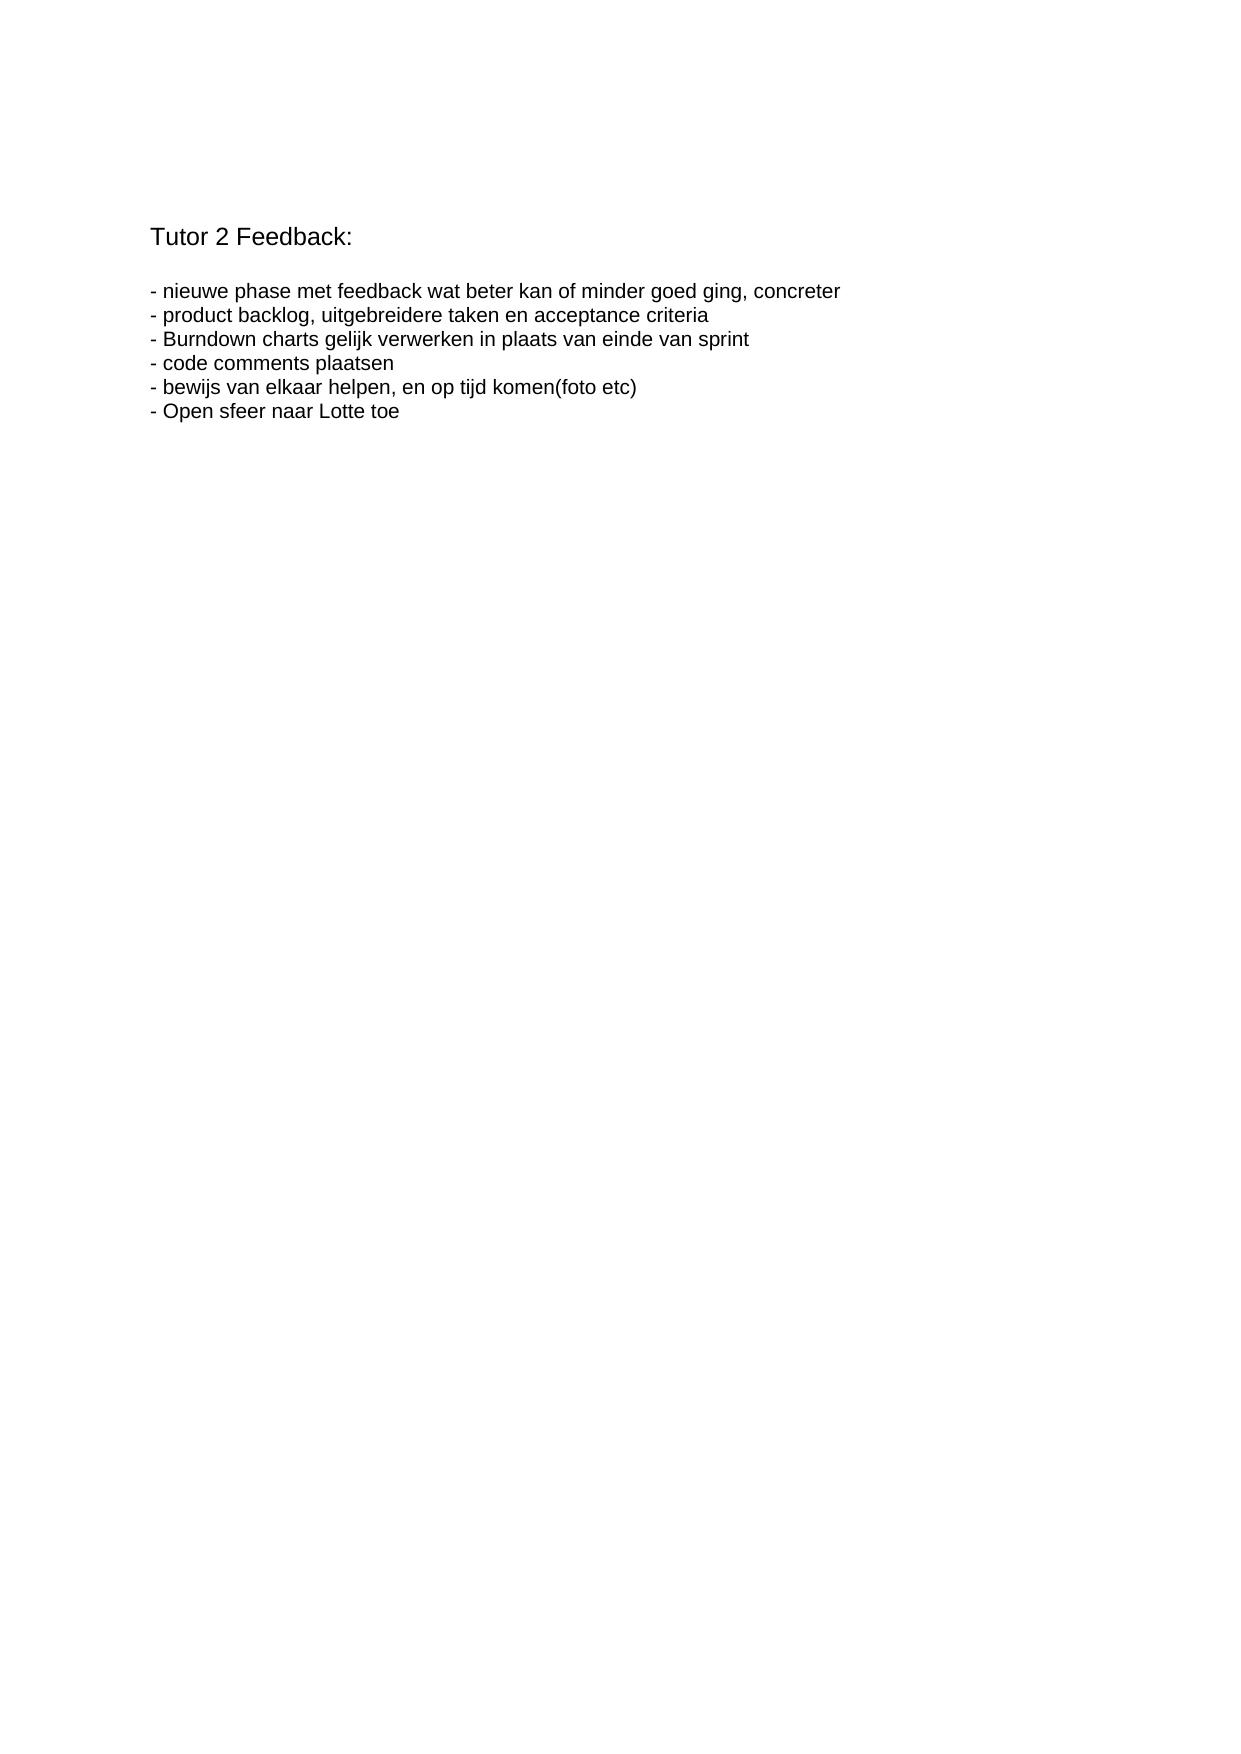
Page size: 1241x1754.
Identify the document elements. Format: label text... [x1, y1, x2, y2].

text Tutor 2 Feedback: [150, 222, 1090, 251]
text - bewijs van elkaar helpen, en op tijd komen(foto etc) [150, 375, 1090, 399]
text - code comments plaatsen [150, 351, 1090, 375]
text - product backlog, uitgebreidere taken en acceptance criteria [150, 303, 1090, 327]
text - Open sfeer naar Lotte toe [150, 399, 1090, 423]
text - nieuwe phase met feedback wat beter kan of minder goed ging, concreter [150, 279, 1090, 303]
text - Burndown charts gelijk verwerken in plaats van einde van sprint [150, 327, 1090, 351]
